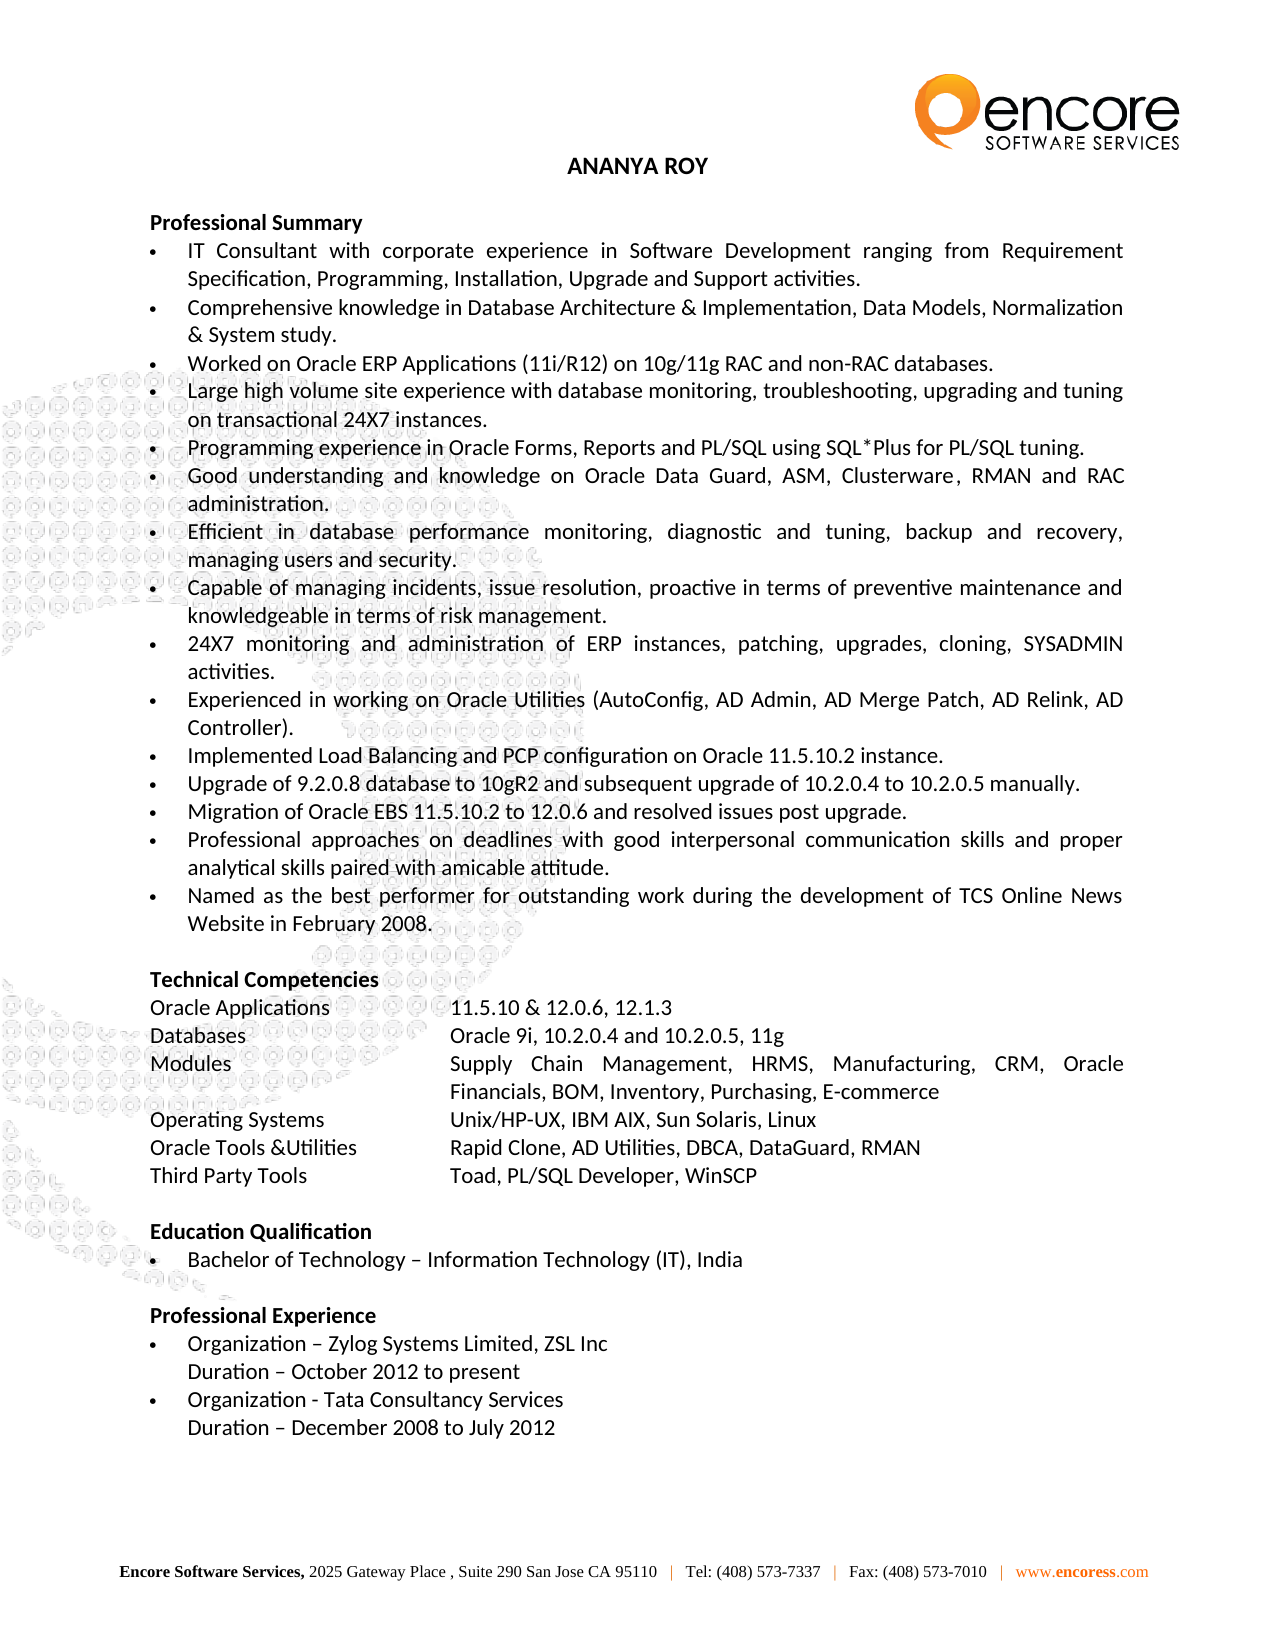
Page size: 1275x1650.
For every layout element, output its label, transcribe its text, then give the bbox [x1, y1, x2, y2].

picture [0, 349, 607, 1311]
text Modules Supply Chain Management, HRMS, Manufacturing, CRM, Oracle Financials, BOM, Inventory, Purchasing, E-commerce [150, 1049, 1125, 1105]
list Comprehensive knowledge in Database Architecture & Implementation, Data Models, Normalization & System study. [150, 293, 1125, 349]
text Professional Summary [150, 208, 1125, 237]
picture [911, 71, 1186, 154]
text Duration – December 2008 to July 2012 [187, 1413, 1125, 1441]
text Technical Competencies [150, 965, 1125, 993]
list Organization - Tata Consultancy Services [150, 1385, 1125, 1413]
list Capable of managing incidents, issue resolution, proactive in terms of preventive maintenance and knowledgeable in terms of risk management. [150, 573, 1125, 629]
list Upgrade of 9.2.0.8 database to 10gR2 and subsequent upgrade of 10.2.0.4 to 10.2.0.5 manually. [150, 769, 1125, 797]
list 24X7 monitoring and administration of ERP instances, patching, upgrades, cloning, SYSADMIN activities. [150, 629, 1125, 685]
list Organization – Zylog Systems Limited, ZSL Inc [150, 1329, 1125, 1357]
list IT Consultant with corporate experience in Software Development ranging from Requirement Specification, Programming, Installation, Upgrade and Support activities. [150, 237, 1125, 293]
text ANANYA ROY [150, 150, 1125, 181]
list Worked on Oracle ERP Applications (11i/R12) on 10g/11g RAC and non-RAC databases. [150, 349, 1125, 377]
text Third Party Tools Toad, PL/SQL Developer, WinSCP [150, 1161, 1125, 1189]
text Oracle Tools &Utilities Rapid Clone, AD Utilities, DBCA, DataGuard, RMAN [150, 1133, 1125, 1161]
text Databases Oracle 9i, 10.2.0.4 and 10.2.0.5, 11g [150, 1021, 1125, 1049]
list Efficient in database performance monitoring, diagnostic and tuning, backup and recovery, managing users and security. [150, 517, 1125, 573]
list Named as the best performer for outstanding work during the development of TCS Online News Website in February 2008. [150, 881, 1125, 937]
text Operating Systems Unix/HP-UX, IBM AIX, Sun Solaris, Linux [150, 1105, 1125, 1133]
text Oracle Applications 11.5.10 & 12.0.6, 12.1.3 [150, 993, 1125, 1021]
list Programming experience in Oracle Forms, Reports and PL/SQL using SQL*Plus for PL/SQL tuning. [150, 433, 1125, 461]
list Good understanding and knowledge on Oracle Data Guard, ASM, Clusterware, RMAN and RAC administration. [150, 461, 1125, 517]
text Professional Experience [150, 1301, 1125, 1329]
list Migration of Oracle EBS 11.5.10.2 to 12.0.6 and resolved issues post upgrade. [150, 797, 1125, 825]
list Professional approaches on deadlines with good interpersonal communication skills and proper analytical skills paired with amicable attitude. [150, 825, 1125, 881]
list Bachelor of Technology – Information Technology (IT), India [150, 1245, 1125, 1273]
list Experienced in working on Oracle Utilities (AutoConfig, AD Admin, AD Merge Patch, AD Relink, AD Controller). [150, 685, 1125, 741]
list Implemented Load Balancing and PCP configuration on Oracle 11.5.10.2 instance. [150, 741, 1125, 769]
text Duration – October 2012 to present [187, 1357, 1125, 1385]
text Education Qualification [150, 1217, 1125, 1245]
list Large high volume site experience with database monitoring, troubleshooting, upgrading and tuning on transactional 24X7 instances. [150, 377, 1125, 433]
